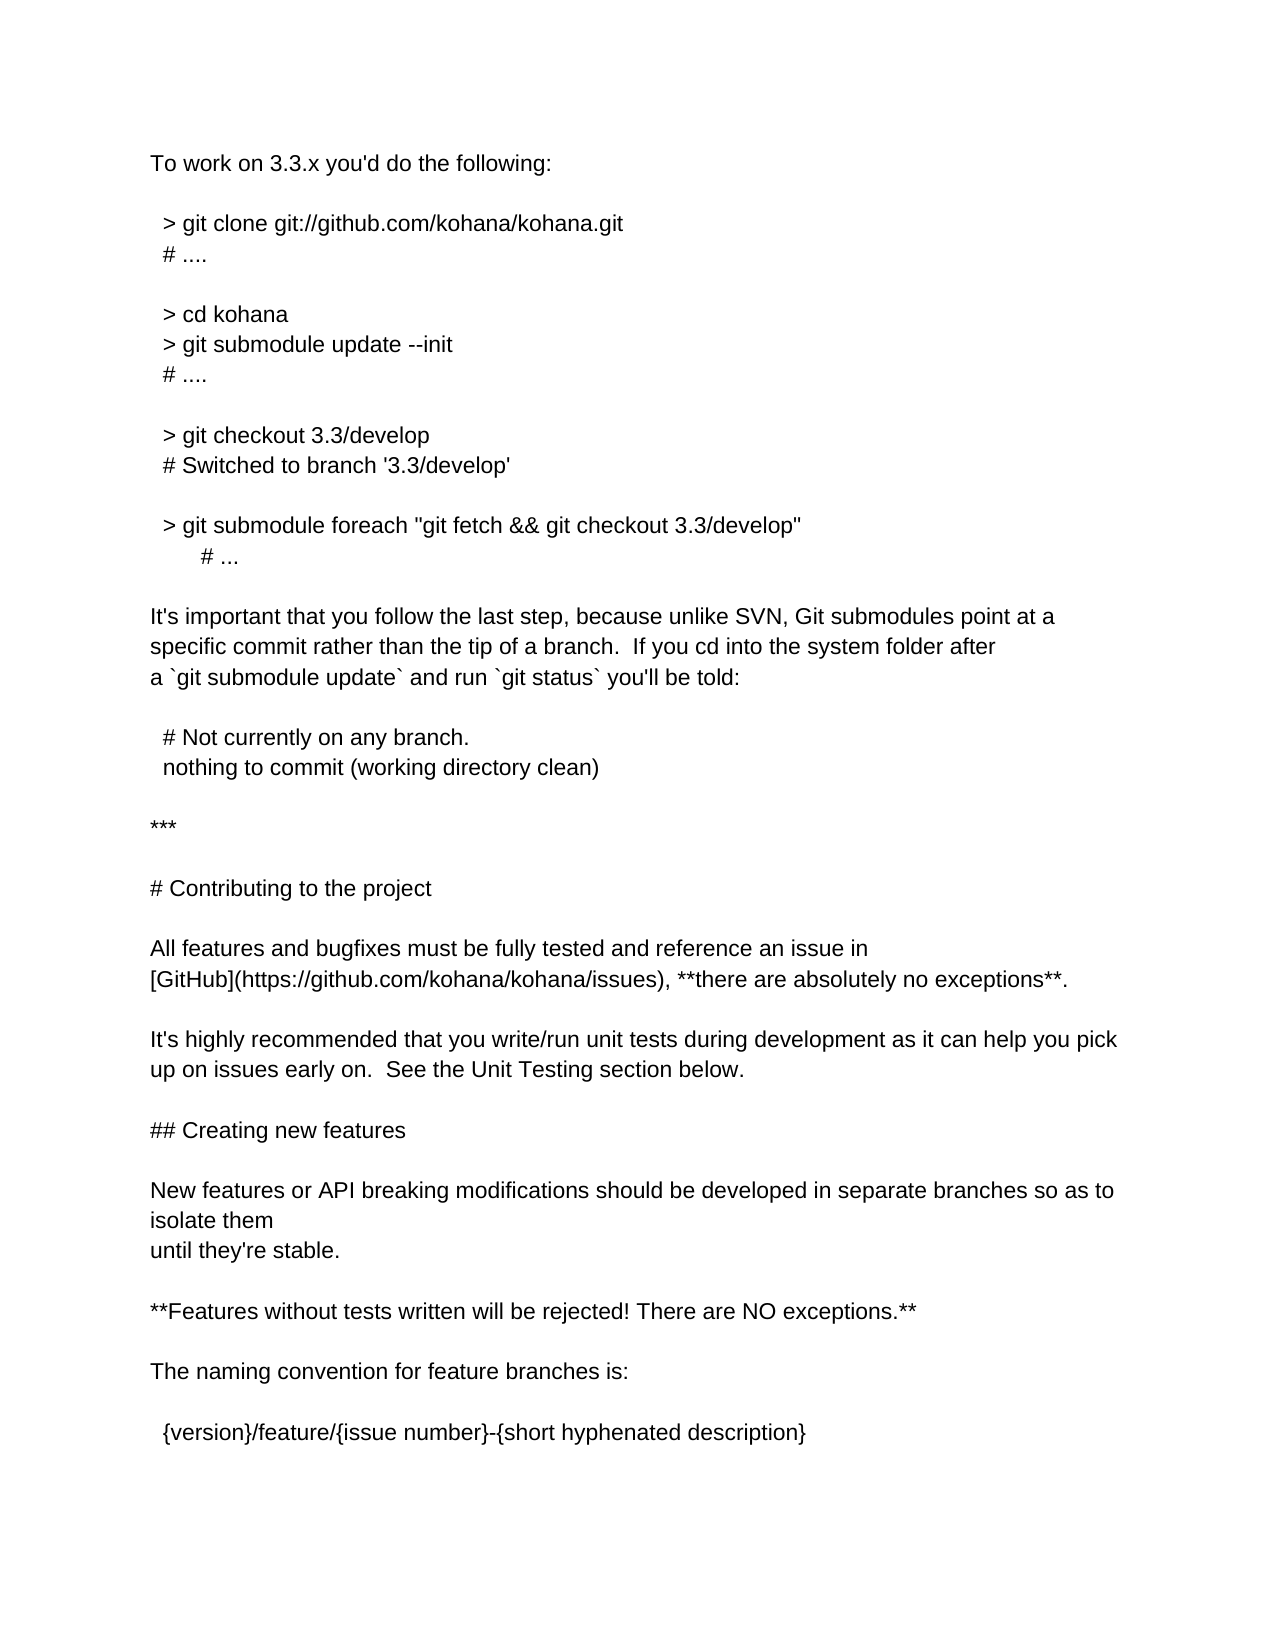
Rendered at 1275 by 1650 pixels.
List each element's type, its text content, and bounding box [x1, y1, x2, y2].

text # Contributing to the project [150, 875, 1125, 901]
text **Features without tests written will be rejected! There are NO exceptions.** [150, 1298, 1125, 1324]
text New features or API breaking modifications should be developed in separate branches so as to isolate them [150, 1177, 1125, 1234]
text {version}/feature/{issue number}-{short hyphenated description} [150, 1419, 1125, 1445]
text It's highly recommended that you write/run unit tests during development as it can help you pick up on issues early on. See the Unit Testing section below. [150, 1026, 1125, 1083]
text To work on 3.3.x you'd do the following: [150, 150, 1125, 176]
text a `git submodule update` and run `git status` you'll be told: [150, 663, 1125, 690]
text > git submodule update --init [150, 331, 1125, 358]
text # Not currently on any branch. [150, 724, 1125, 750]
text nothing to commit (working directory clean) [150, 754, 1125, 781]
text # .... [150, 241, 1125, 267]
text All features and bugfixes must be fully tested and reference an issue in [GitHub](https://github.com/kohana/kohana/issues), **there are absolutely no exceptions**. [150, 935, 1125, 992]
text specific commit rather than the tip of a branch. If you cd into the system folder after [150, 633, 1125, 660]
text ## Creating new features [150, 1117, 1125, 1143]
text > git checkout 3.3/develop [150, 422, 1125, 448]
text The naming convention for feature branches is: [150, 1358, 1125, 1385]
text # Switched to branch '3.3/develop' [150, 452, 1125, 478]
text > cd kohana [150, 301, 1125, 327]
text > git clone git://github.com/kohana/kohana.git [150, 210, 1125, 237]
text until they're stable. [150, 1237, 1125, 1264]
text *** [150, 814, 1125, 841]
text > git submodule foreach "git fetch && git checkout 3.3/develop" [150, 512, 1125, 539]
text # .... [150, 361, 1125, 388]
text # ... [150, 543, 1125, 569]
text It's important that you follow the last step, because unlike SVN, Git submodules point at a [150, 603, 1125, 629]
